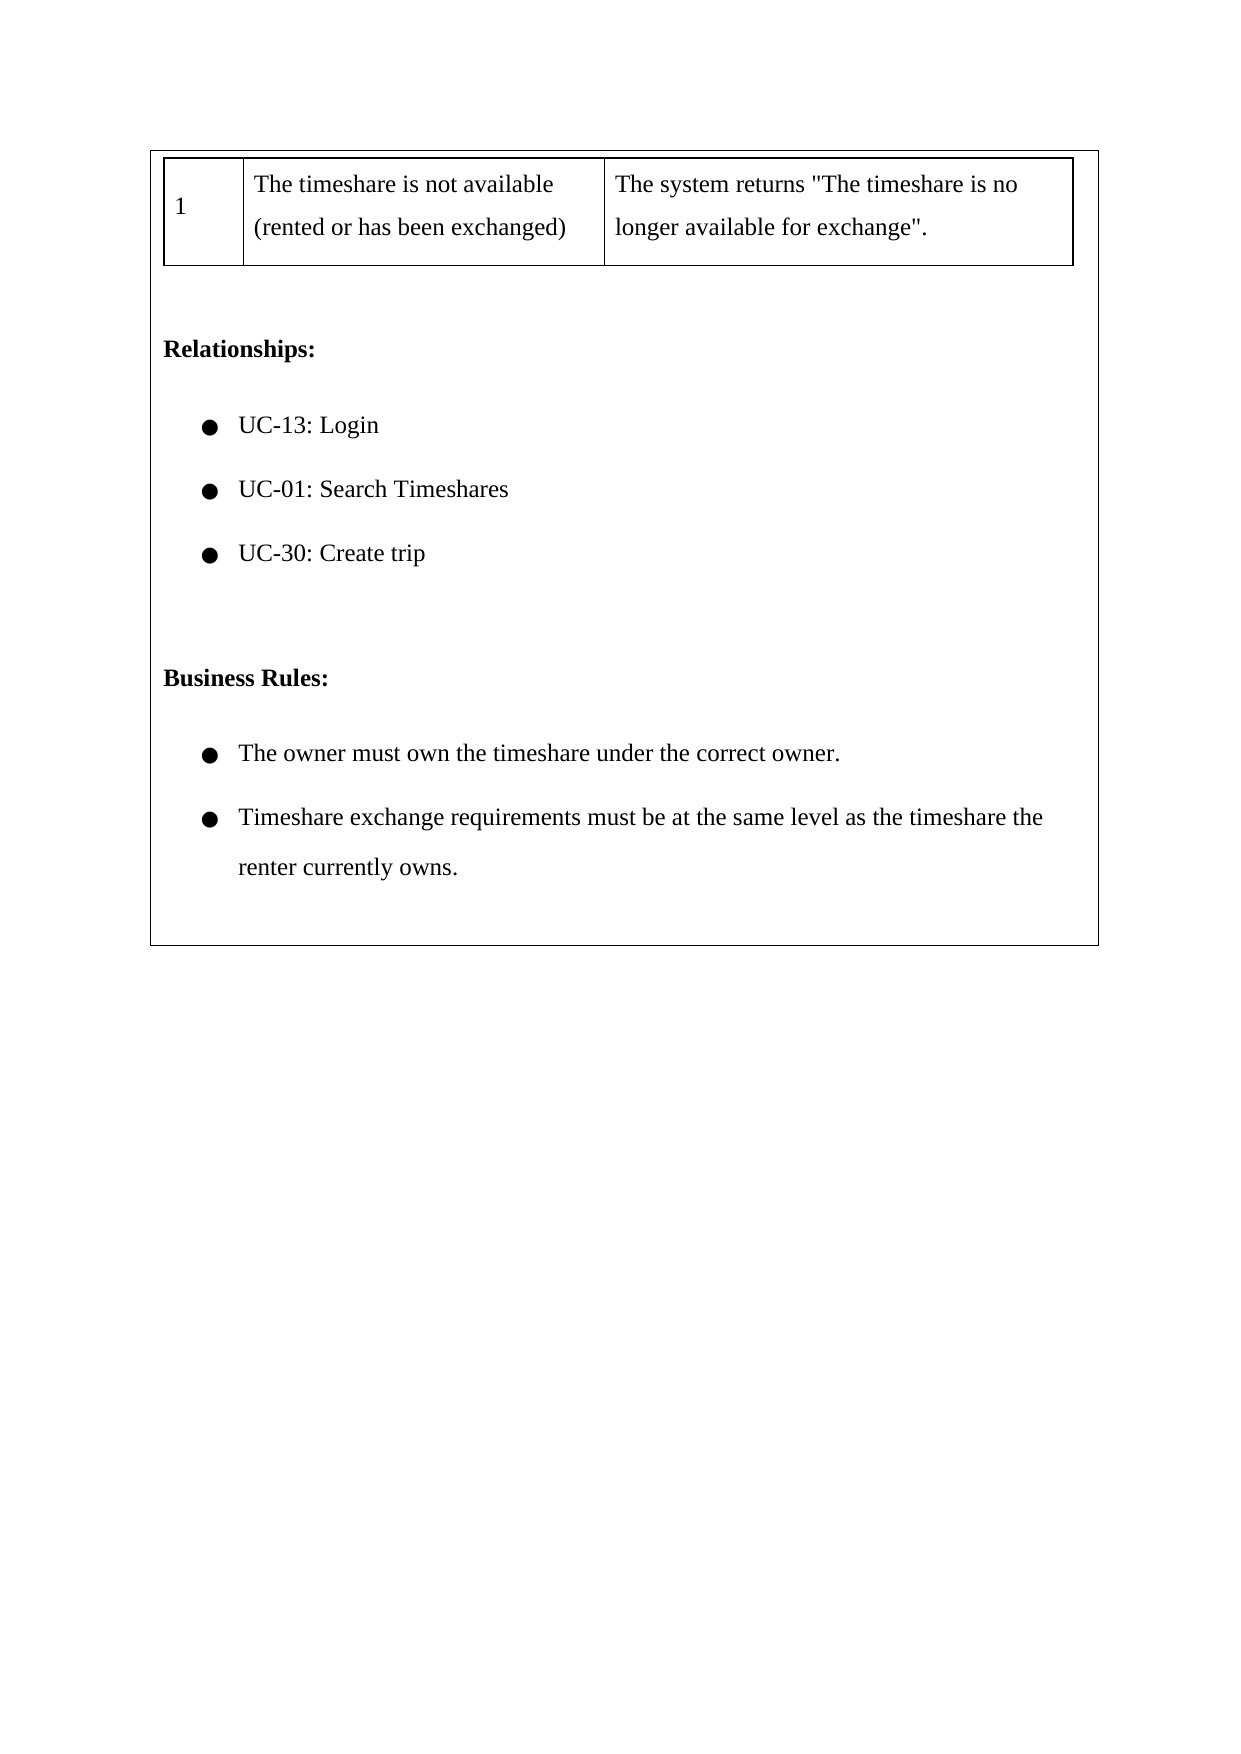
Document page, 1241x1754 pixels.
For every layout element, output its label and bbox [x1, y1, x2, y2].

table_cell [151, 151, 1098, 944]
